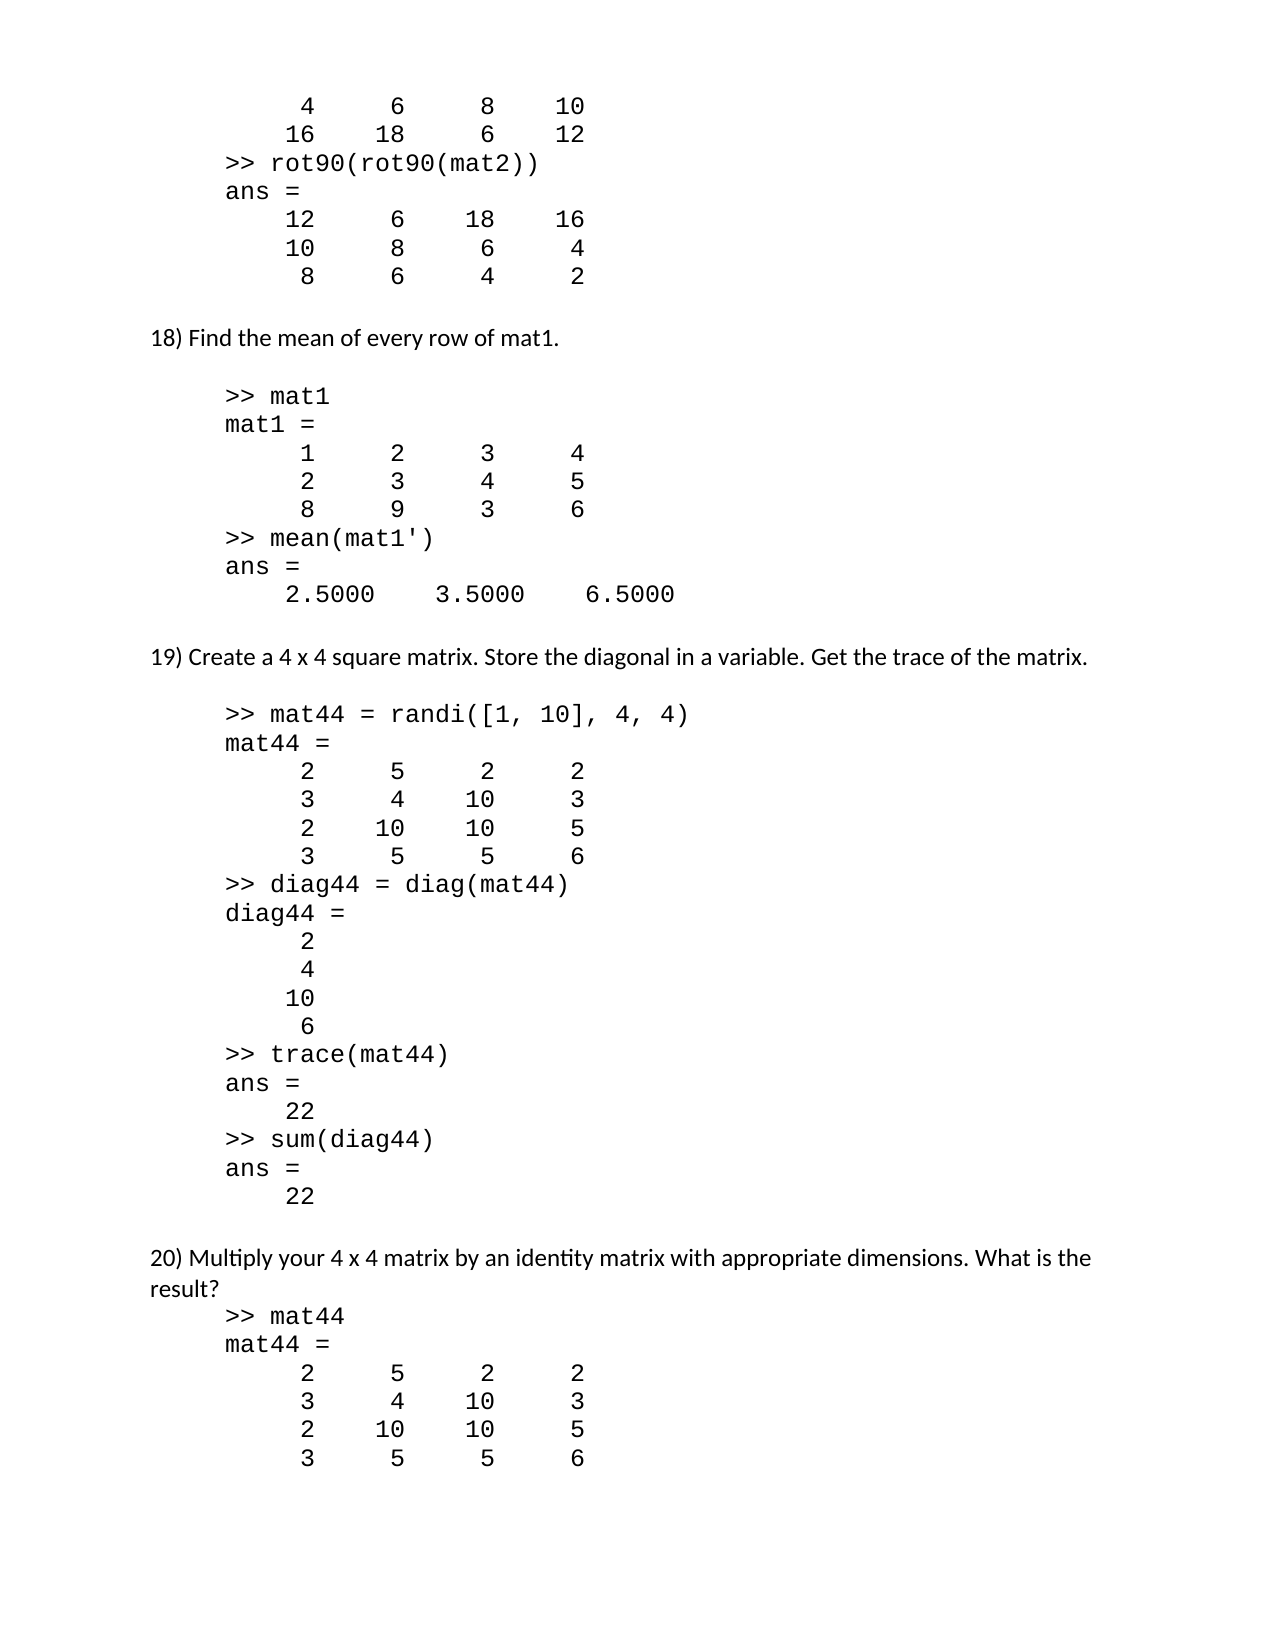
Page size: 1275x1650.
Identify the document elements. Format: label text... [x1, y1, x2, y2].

text 22 [225, 1183, 1125, 1212]
text 22 [225, 1098, 1125, 1127]
text ans = [225, 179, 1125, 207]
text mat1 = [225, 412, 1125, 440]
text 16 18 6 12 [225, 122, 1125, 150]
text 2 5 2 2 [225, 1360, 1125, 1388]
text 20) Multiply your 4 x 4 matrix by an identity matrix with appropriate dimensions. What is the result? [150, 1242, 1125, 1303]
text 2 10 10 5 [225, 1417, 1125, 1445]
text 19) Create a 4 x 4 square matrix. Store the diagonal in a variable. Get the trace of the matrix. [150, 641, 1125, 671]
text 8 6 4 2 [225, 264, 1125, 292]
text ans = [225, 554, 1125, 582]
text >> mat44 [225, 1303, 1125, 1332]
text 4 [225, 957, 1125, 985]
text 10 [225, 985, 1125, 1013]
text 2 10 10 5 [225, 815, 1125, 843]
text 2 3 4 5 [225, 469, 1125, 497]
text 8 9 3 6 [225, 497, 1125, 525]
text 3 4 10 3 [225, 787, 1125, 815]
text ans = [225, 1155, 1125, 1183]
text 6 [225, 1013, 1125, 1042]
text 3 5 5 6 [225, 1445, 1125, 1473]
text 3 5 5 6 [225, 843, 1125, 872]
text mat44 = [225, 1332, 1125, 1360]
text 1 2 3 4 [225, 440, 1125, 469]
text 18) Find the mean of every row of mat1. [150, 323, 1125, 353]
text 12 6 18 16 [225, 207, 1125, 235]
text >> mean(mat1') [225, 525, 1125, 554]
text 2 5 2 2 [225, 758, 1125, 787]
text ans = [225, 1070, 1125, 1098]
text >> mat1 [225, 384, 1125, 412]
text >> diag44 = diag(mat44) [225, 872, 1125, 900]
text 4 6 8 10 [225, 94, 1125, 122]
text >> rot90(rot90(mat2)) [225, 150, 1125, 179]
text 3 4 10 3 [225, 1388, 1125, 1417]
text 2 [225, 928, 1125, 957]
text diag44 = [225, 900, 1125, 928]
text 2.5000 3.5000 6.5000 [225, 582, 1125, 610]
text >> sum(diag44) [225, 1127, 1125, 1155]
text >> mat44 = randi([1, 10], 4, 4) [225, 702, 1125, 730]
text 10 8 6 4 [225, 235, 1125, 264]
text mat44 = [225, 730, 1125, 758]
text >> trace(mat44) [225, 1042, 1125, 1070]
